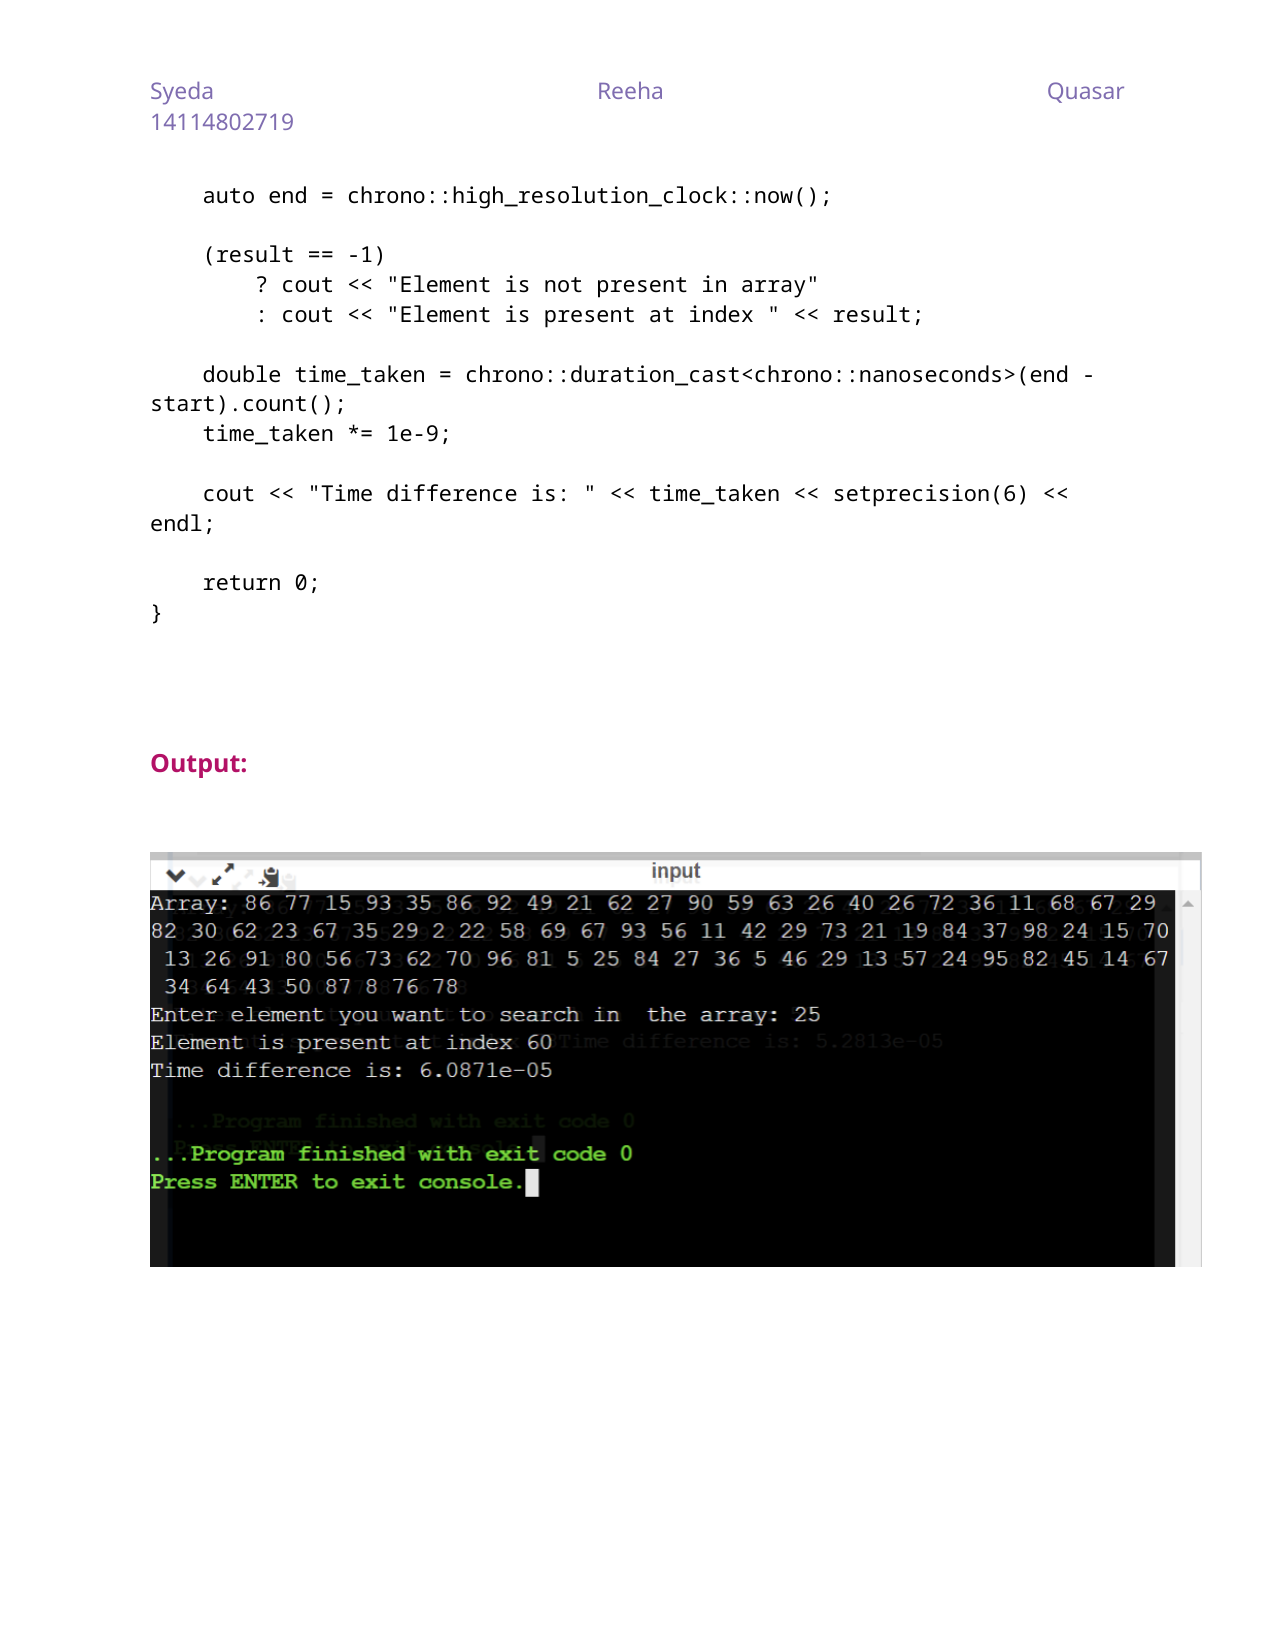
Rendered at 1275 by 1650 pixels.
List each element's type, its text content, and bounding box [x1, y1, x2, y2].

picture [150, 852, 1202, 1267]
text (result == -1) [150, 239, 1125, 269]
text double time_taken = chrono::duration_cast<chrono::nanoseconds>(end - start).count(); [150, 358, 1125, 418]
text : cout << "Element is present at index " << result; [150, 299, 1125, 329]
text time_taken *= 1e-9; [150, 418, 1125, 448]
text return 0; [150, 567, 1125, 597]
text } [150, 597, 1125, 627]
text auto end = chrono::high_resolution_clock::now(); [150, 180, 1125, 209]
text ? cout << "Element is not present in array" [150, 269, 1125, 299]
text Output: [150, 746, 1125, 780]
text cout << "Time difference is: " << time_taken << setprecision(6) << endl; [150, 478, 1125, 537]
